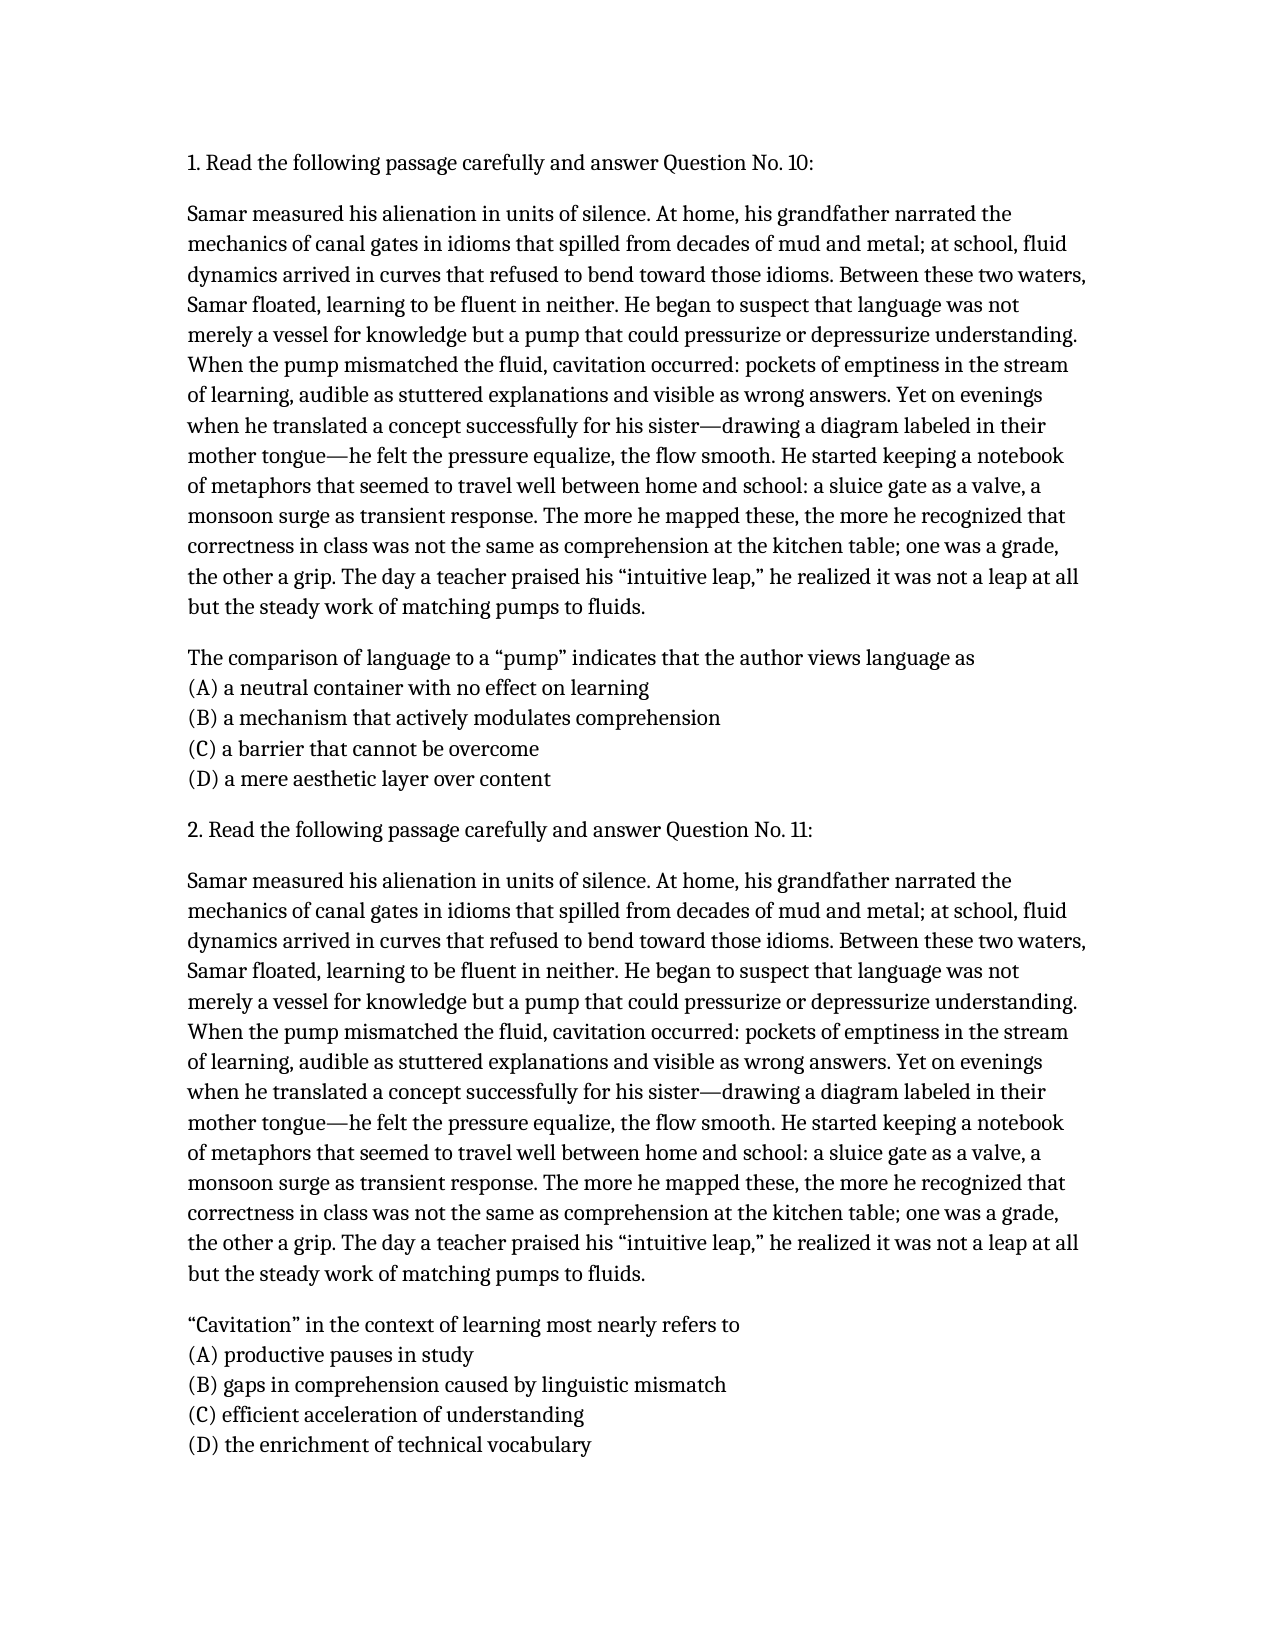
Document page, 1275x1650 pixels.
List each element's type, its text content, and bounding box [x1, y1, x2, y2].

text The comparison of language to a “pump” indicates that the author views language as (A) a neutral container with no effect on learning (B) a mechanism that actively modulates comprehension (C) a barrier that cannot be overcome (D) a mere aesthetic layer over content [187, 645, 1087, 792]
text “Cavitation” in the context of learning most nearly refers to (A) productive pauses in study (B) gaps in comprehension caused by linguistic mismatch (C) efficient acceleration of understanding (D) the enrichment of technical vocabulary [187, 1311, 1087, 1459]
text 2. Read the following passage carefully and answer Question No. 11: [187, 817, 1087, 843]
text 1. Read the following passage carefully and answer Question No. 10: [187, 150, 1087, 176]
